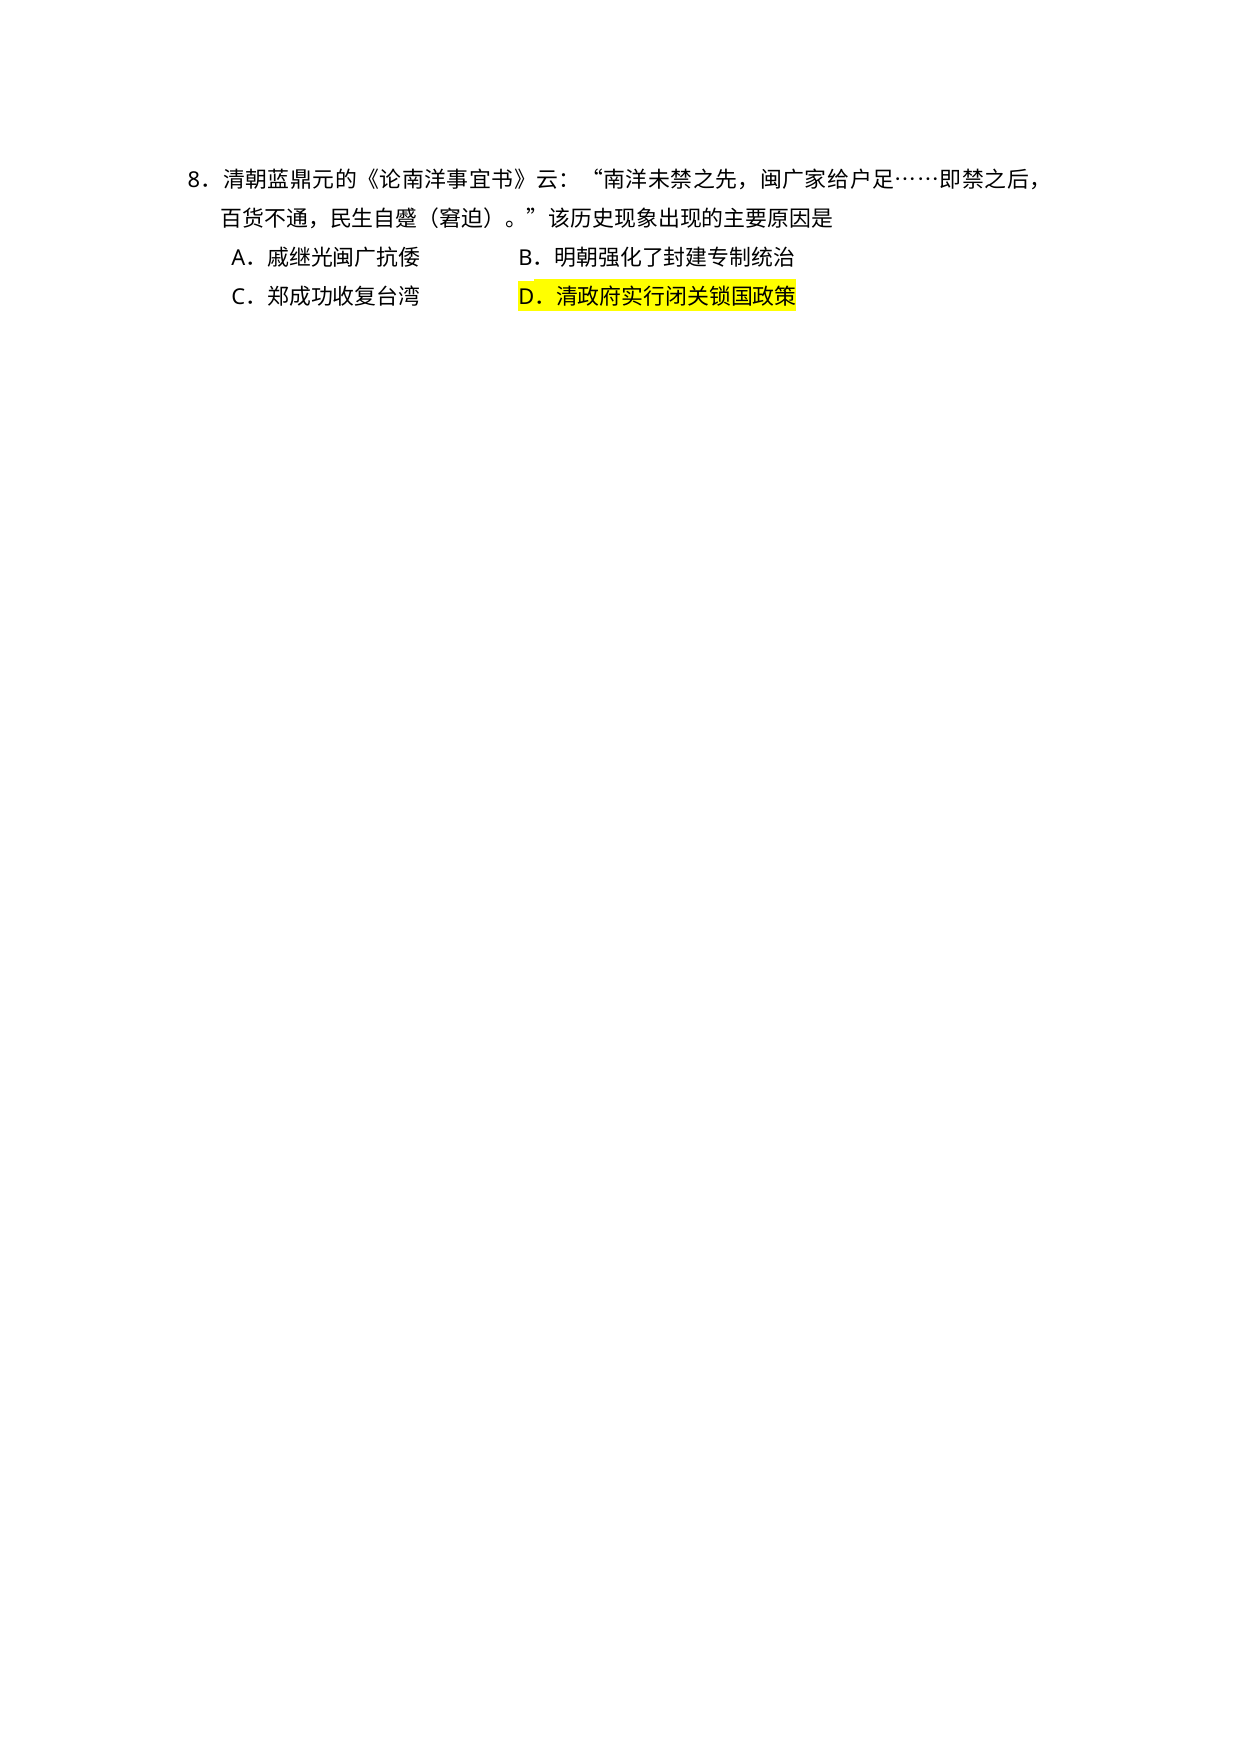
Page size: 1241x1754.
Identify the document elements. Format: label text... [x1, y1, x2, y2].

text A．戚继光闽广抗倭 B．明朝强化了封建专制统治 [187, 240, 1053, 272]
text 8．清朝蓝鼎元的《论南洋事宜书》云：“南洋未禁之先，闽广家给户足……即禁之后，百货不通，民生自蹙（窘迫）。”该历史现象出现的主要原因是 [187, 162, 1053, 233]
text C．郑成功收复台湾 D．清政府实行闭关锁国政策 [187, 278, 1053, 311]
